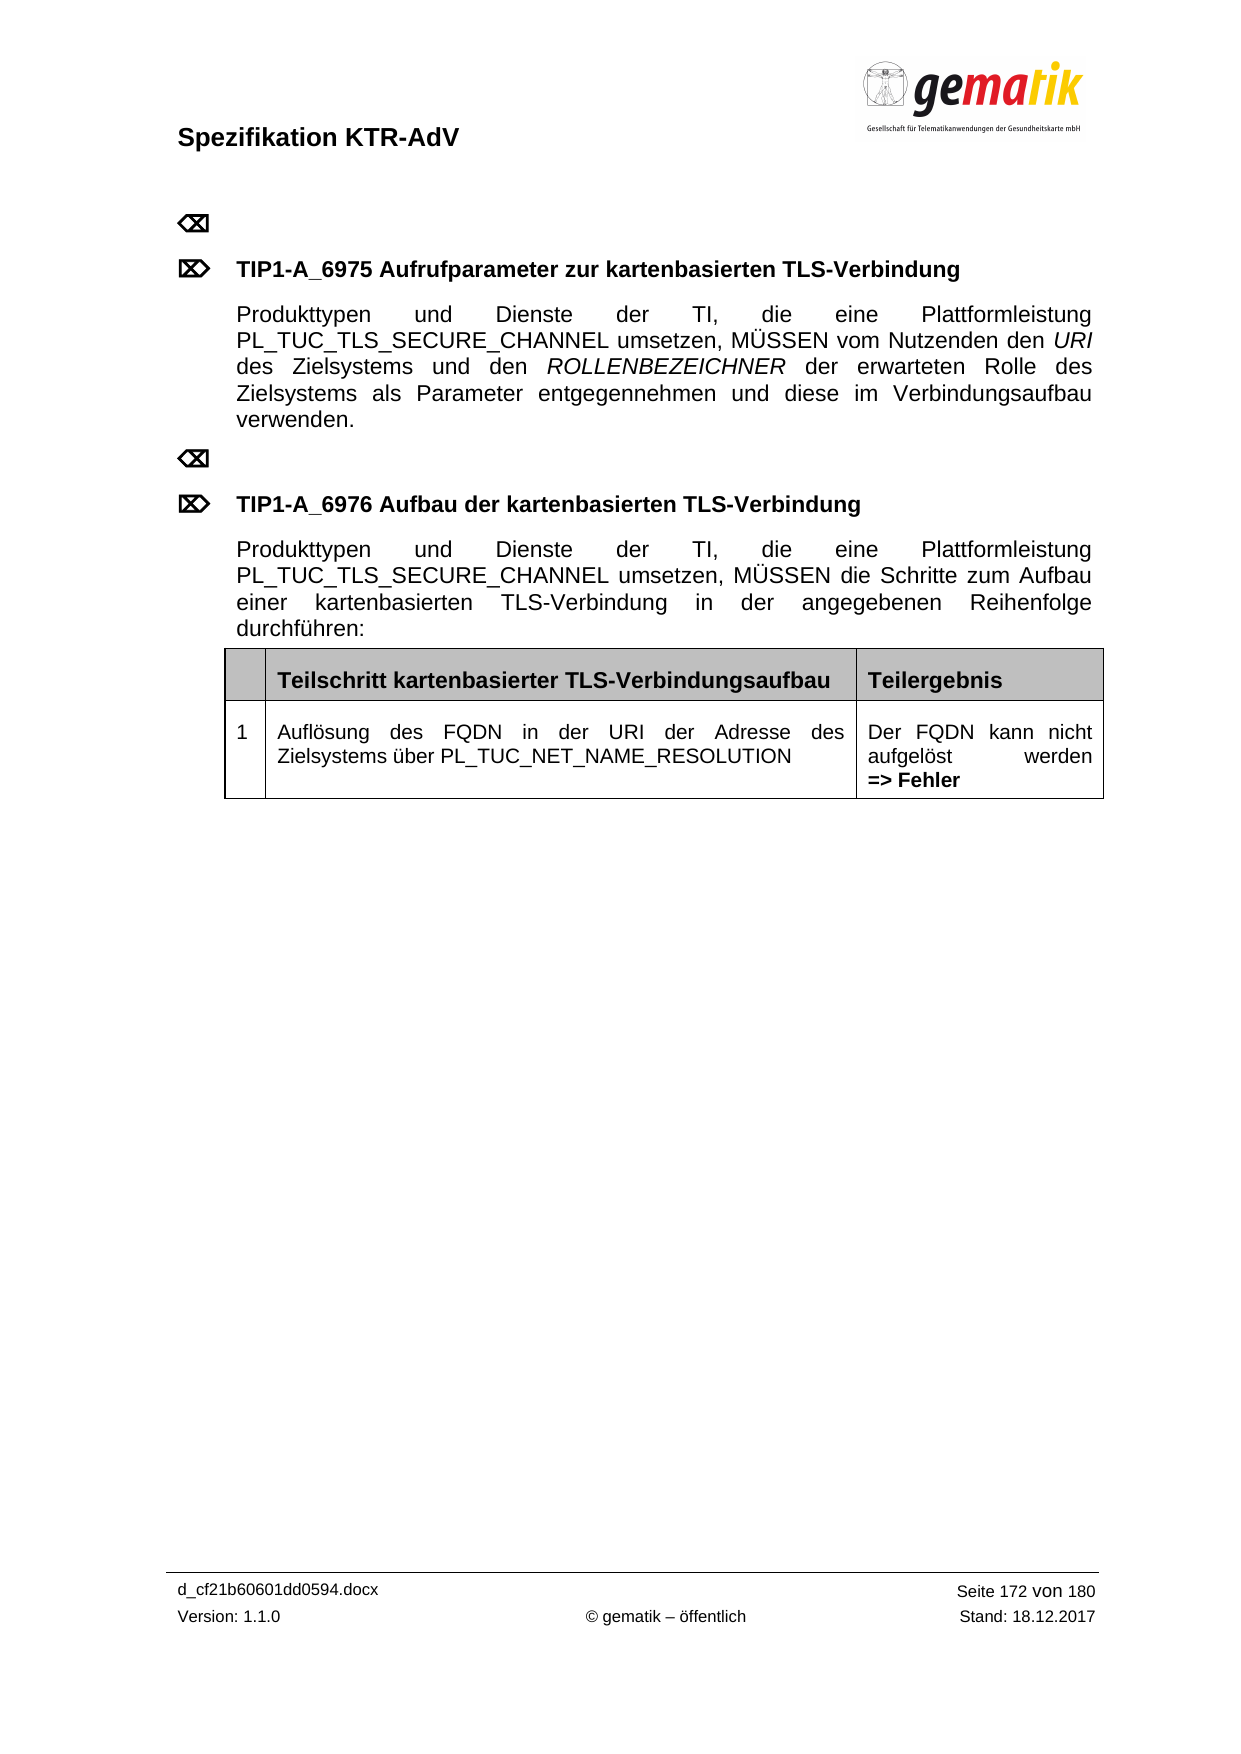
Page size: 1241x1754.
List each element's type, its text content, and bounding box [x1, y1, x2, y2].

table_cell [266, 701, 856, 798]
picture [854, 56, 1086, 142]
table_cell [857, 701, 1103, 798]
text TIP1-A_6976 Aufbau der kartenbasierten TLS-Verbindung [177, 491, 1092, 517]
text TIP1-A_6975 Aufrufparameter zur kartenbasierten TLS-Verbindung [177, 256, 1092, 282]
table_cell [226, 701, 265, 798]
text Produkttypen und Dienste der TI, die eine Plattformleistung PL_TUC_TLS_SECURE_CHANNEL umsetzen, MÜSSEN vom Nutzenden den URI des Zielsystems und den ROLLENBEZEICHNER der erwarteten Rolle des Zielsystems als Parameter entgegennehmen und diese im Verbindungsaufbau verwenden. [236, 301, 1092, 432]
text Produkttypen und Dienste der TI, die eine Plattformleistung PL_TUC_TLS_SECURE_CHANNEL umsetzen, MÜSSEN die Schritte zum Aufbau einer kartenbasierten TLS-Verbindung in der angegebenen Reihenfolge durchführen: [236, 536, 1092, 641]
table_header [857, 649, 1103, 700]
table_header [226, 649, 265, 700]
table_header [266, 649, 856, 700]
